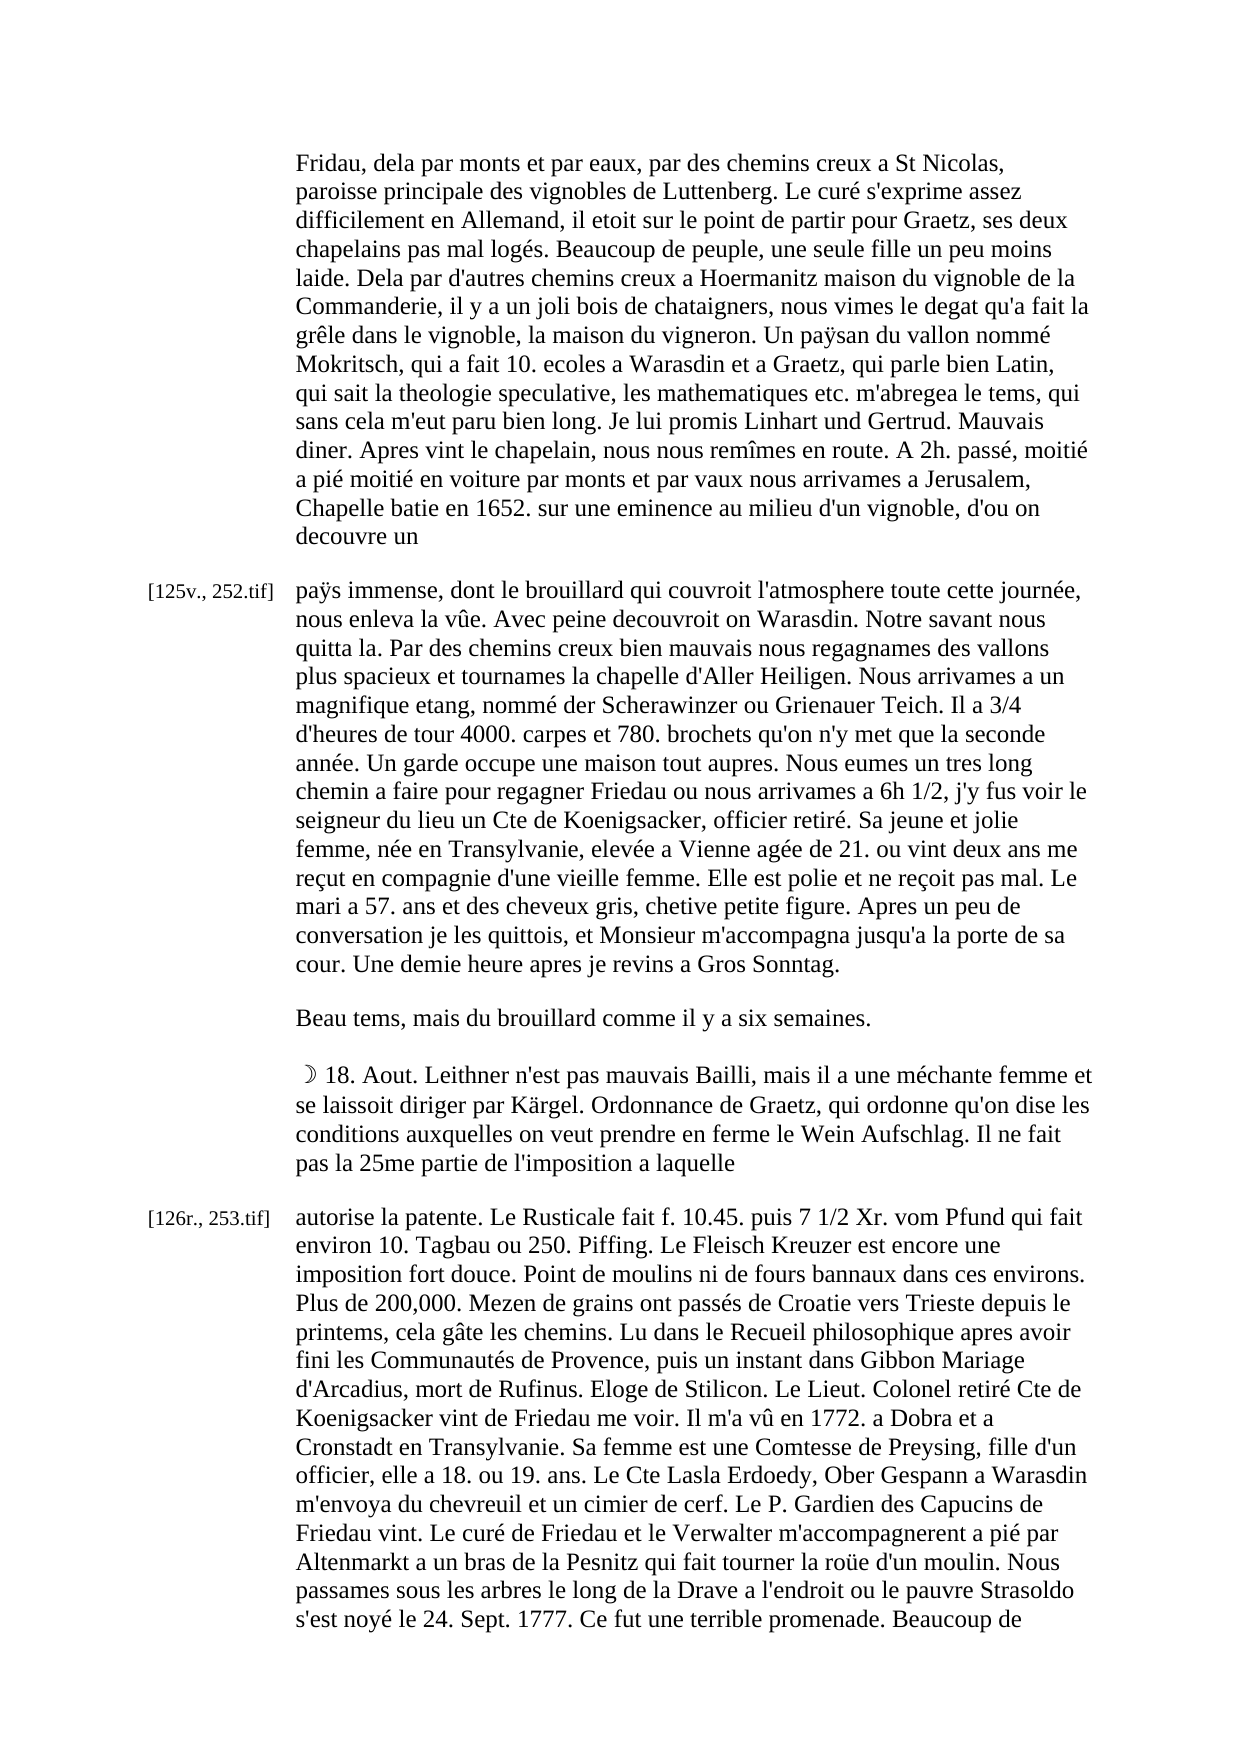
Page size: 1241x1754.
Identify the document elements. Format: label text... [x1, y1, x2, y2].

text [125v., 252.tif] paÿs immense, dont le brouillard qui couvroit l'atmosphere toute cette journée, nous enleva la vûe. Avec peine decouvroit on Warasdin. Notre savant nous quitta la. Par des chemins creux bien mauvais nous regagnames des vallons plus spacieux et tournames la chapelle d'Aller Heiligen. Nous arrivames a un magnifique etang, nommé der Scherawinzer ou Grienauer Teich. Il a 3/4 d'heures de tour 4000. carpes et 780. brochets qu'on n'y met que la seconde année. Un garde occupe une maison tout aupres. Nous eumes un tres long chemin a faire pour regagner Friedau ou nous arrivames a 6h 1/2, j'y fus voir le seigneur du lieu un Cte de Koenigsacker, officier retiré. Sa jeune et jolie femme, née en Transylvanie, elevée a Vienne agée de 21. ou vint deux ans me reçut en compagnie d'une vieille femme. Elle est polie et ne reçoit pas mal. Le mari a 57. ans et des cheveux gris, chetive petite figure. Apres un peu de conversation je les quittois, et Monsieur m'accompagna jusqu'a la porte de sa cour. Une demie heure apres je revins a Gros Sonntag. [148, 575, 1093, 978]
text ☽ 18. Aout. Leithner n'est pas mauvais Bailli, mais il a une méchante femme et se laissoit diriger par Kärgel. Ordonnance de Graetz, qui ordonne qu'on dise les conditions auxquelles on veut prendre en ferme le Wein Aufschlag. Il ne fait pas la 25me partie de l'imposition a laquelle [295, 1056, 1093, 1177]
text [148, 1202, 1093, 1633]
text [295, 148, 1093, 550]
text Beau tems, mais du brouillard comme il y a six semaines. [295, 1003, 1093, 1031]
